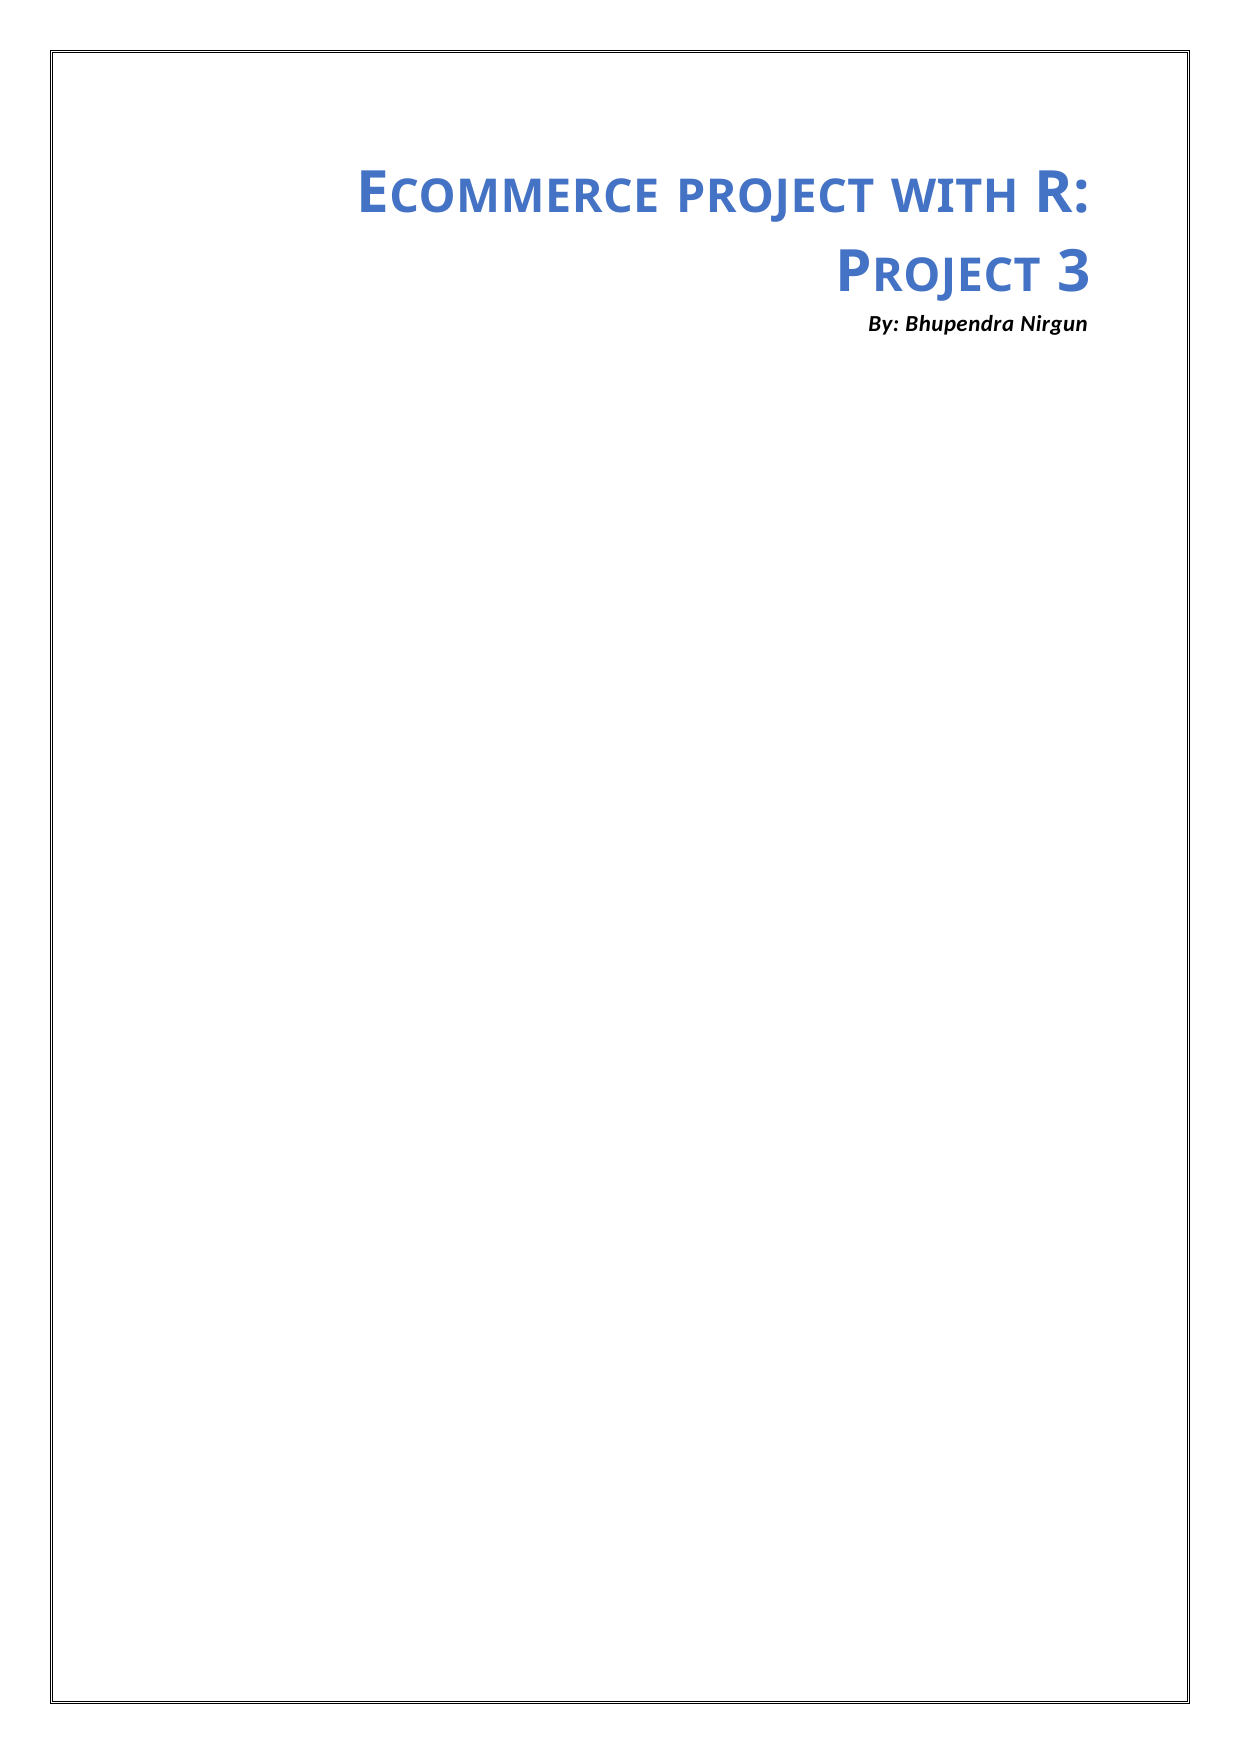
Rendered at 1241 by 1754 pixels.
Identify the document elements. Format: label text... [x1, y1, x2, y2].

title Ecommerce project with R: Project 3 [150, 150, 1090, 309]
text By: Bhupendra Nirgun [150, 309, 1090, 337]
